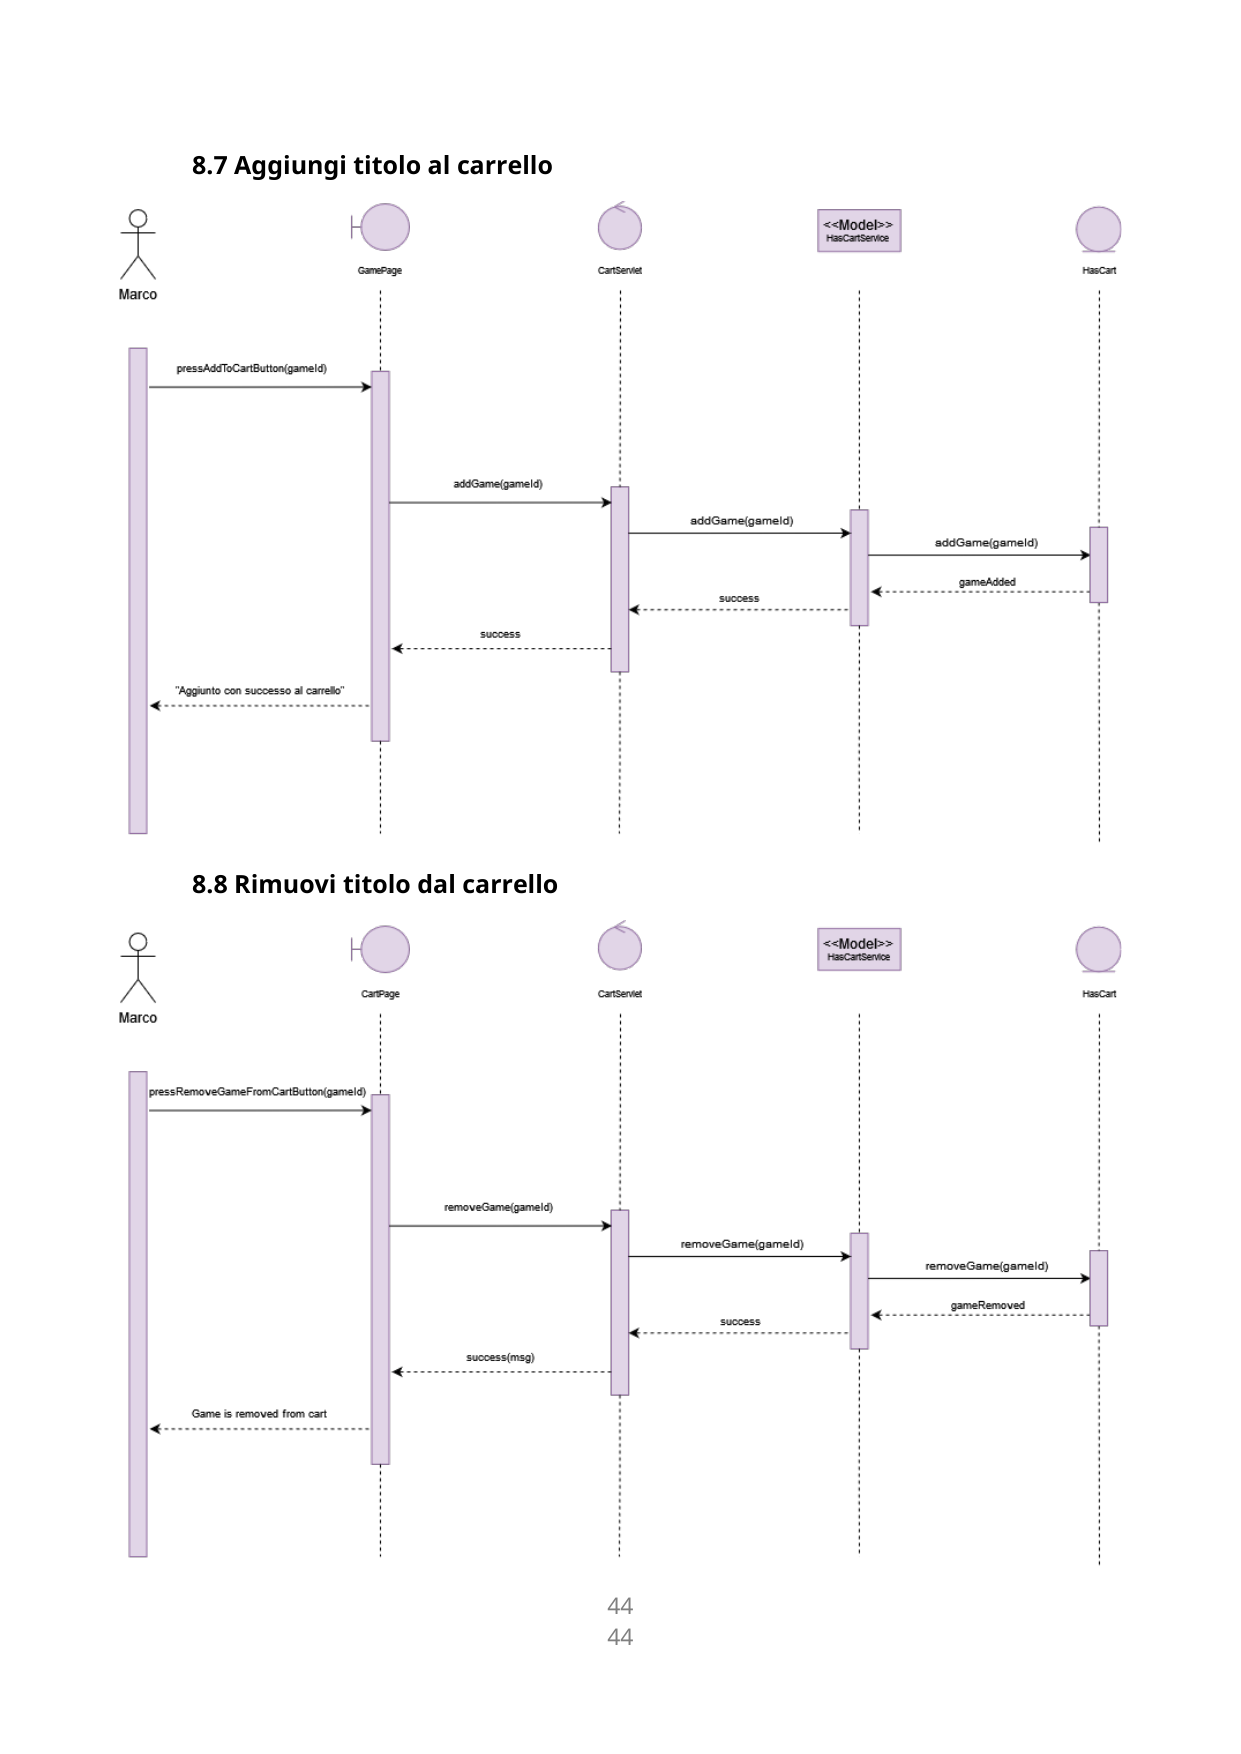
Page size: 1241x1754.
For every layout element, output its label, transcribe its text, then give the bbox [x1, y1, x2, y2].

picture [118, 201, 1122, 848]
picture [118, 920, 1122, 1570]
text 8.8 Rimuovi titolo dal carrello [118, 867, 1122, 901]
text 8.7 Aggiungi titolo al carrello [118, 148, 1122, 182]
